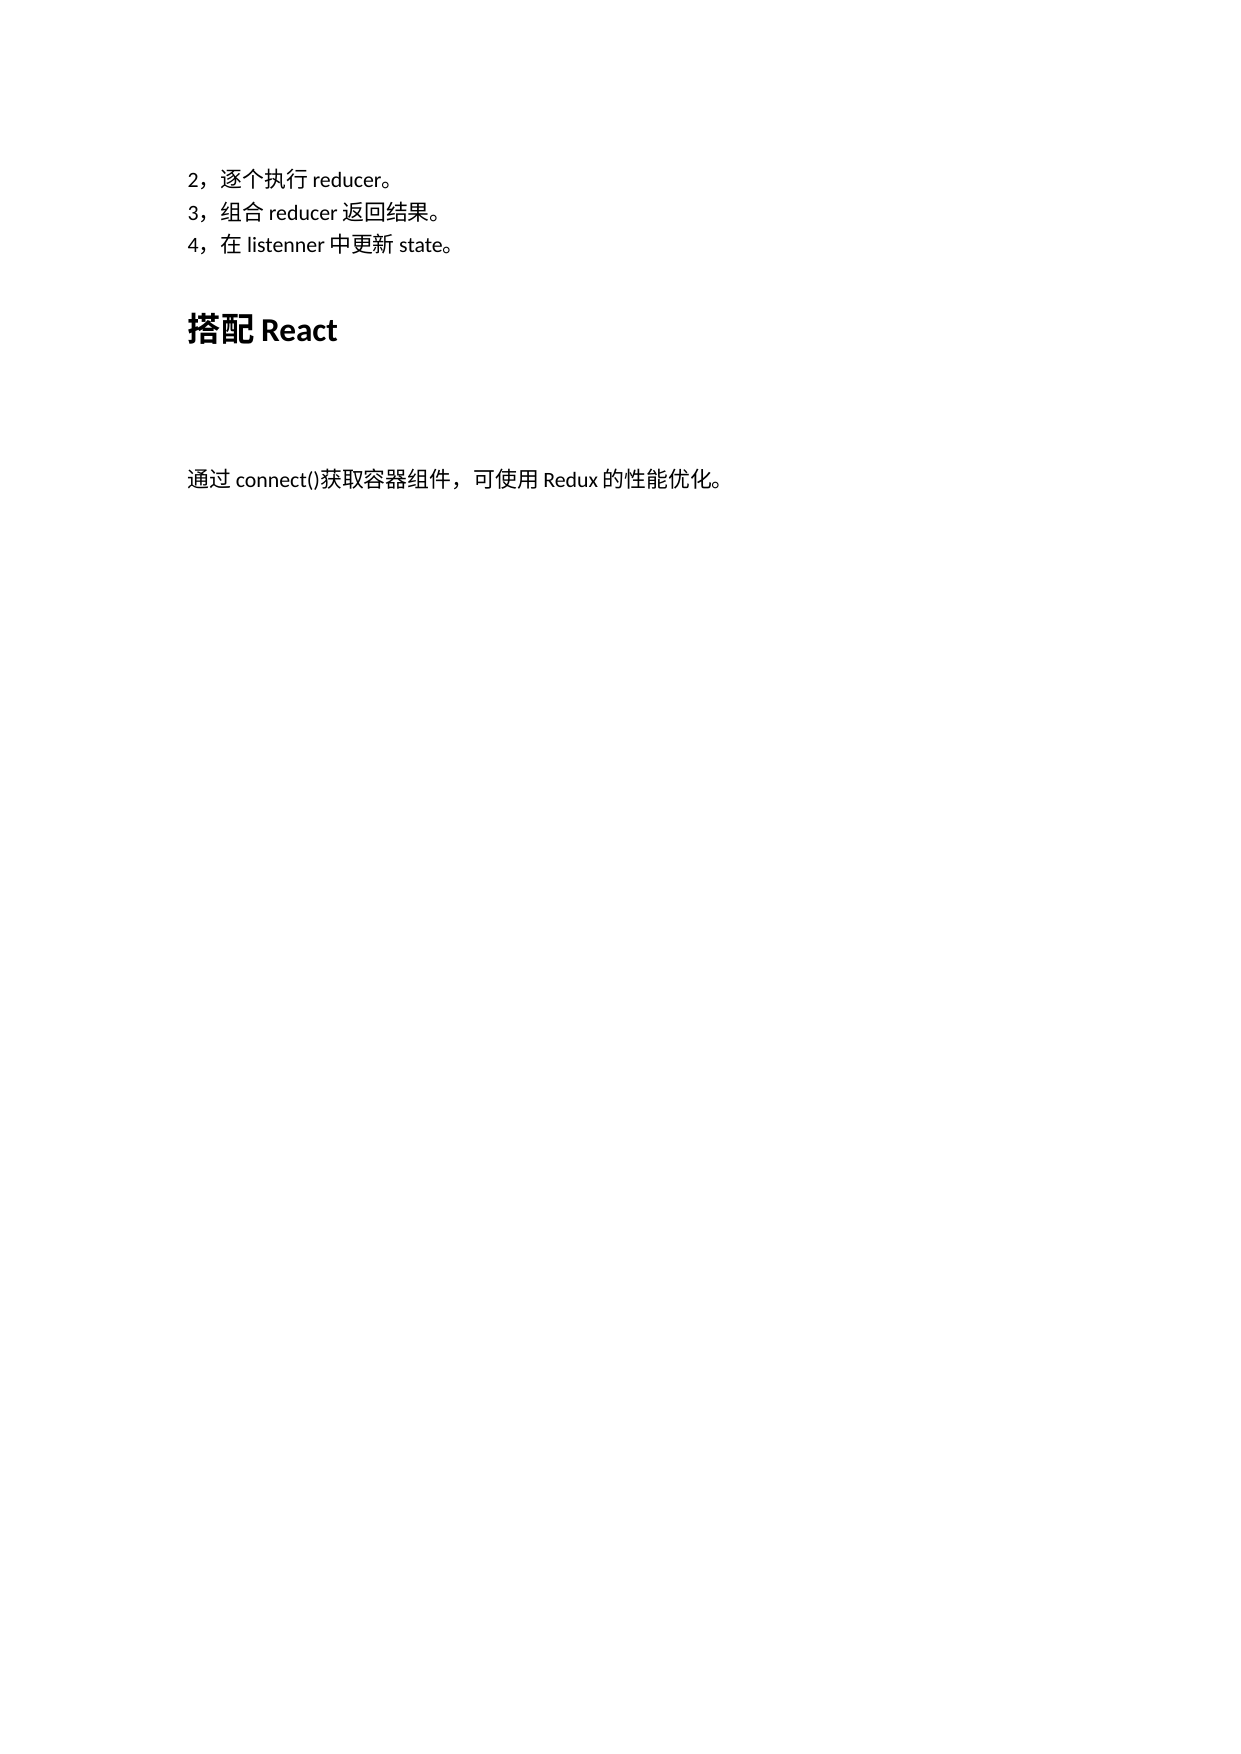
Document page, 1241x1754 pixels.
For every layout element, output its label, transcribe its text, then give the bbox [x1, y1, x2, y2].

text 4，在listenner中更新state。 [187, 227, 1053, 259]
text 通过connect()获取容器组件，可使用Redux的性能优化。 [187, 462, 1053, 494]
text 2，逐个执行reducer。 [187, 162, 1053, 194]
text 3，组合reducer返回结果。 [187, 194, 1053, 227]
subtitle 搭配React [187, 295, 1053, 360]
